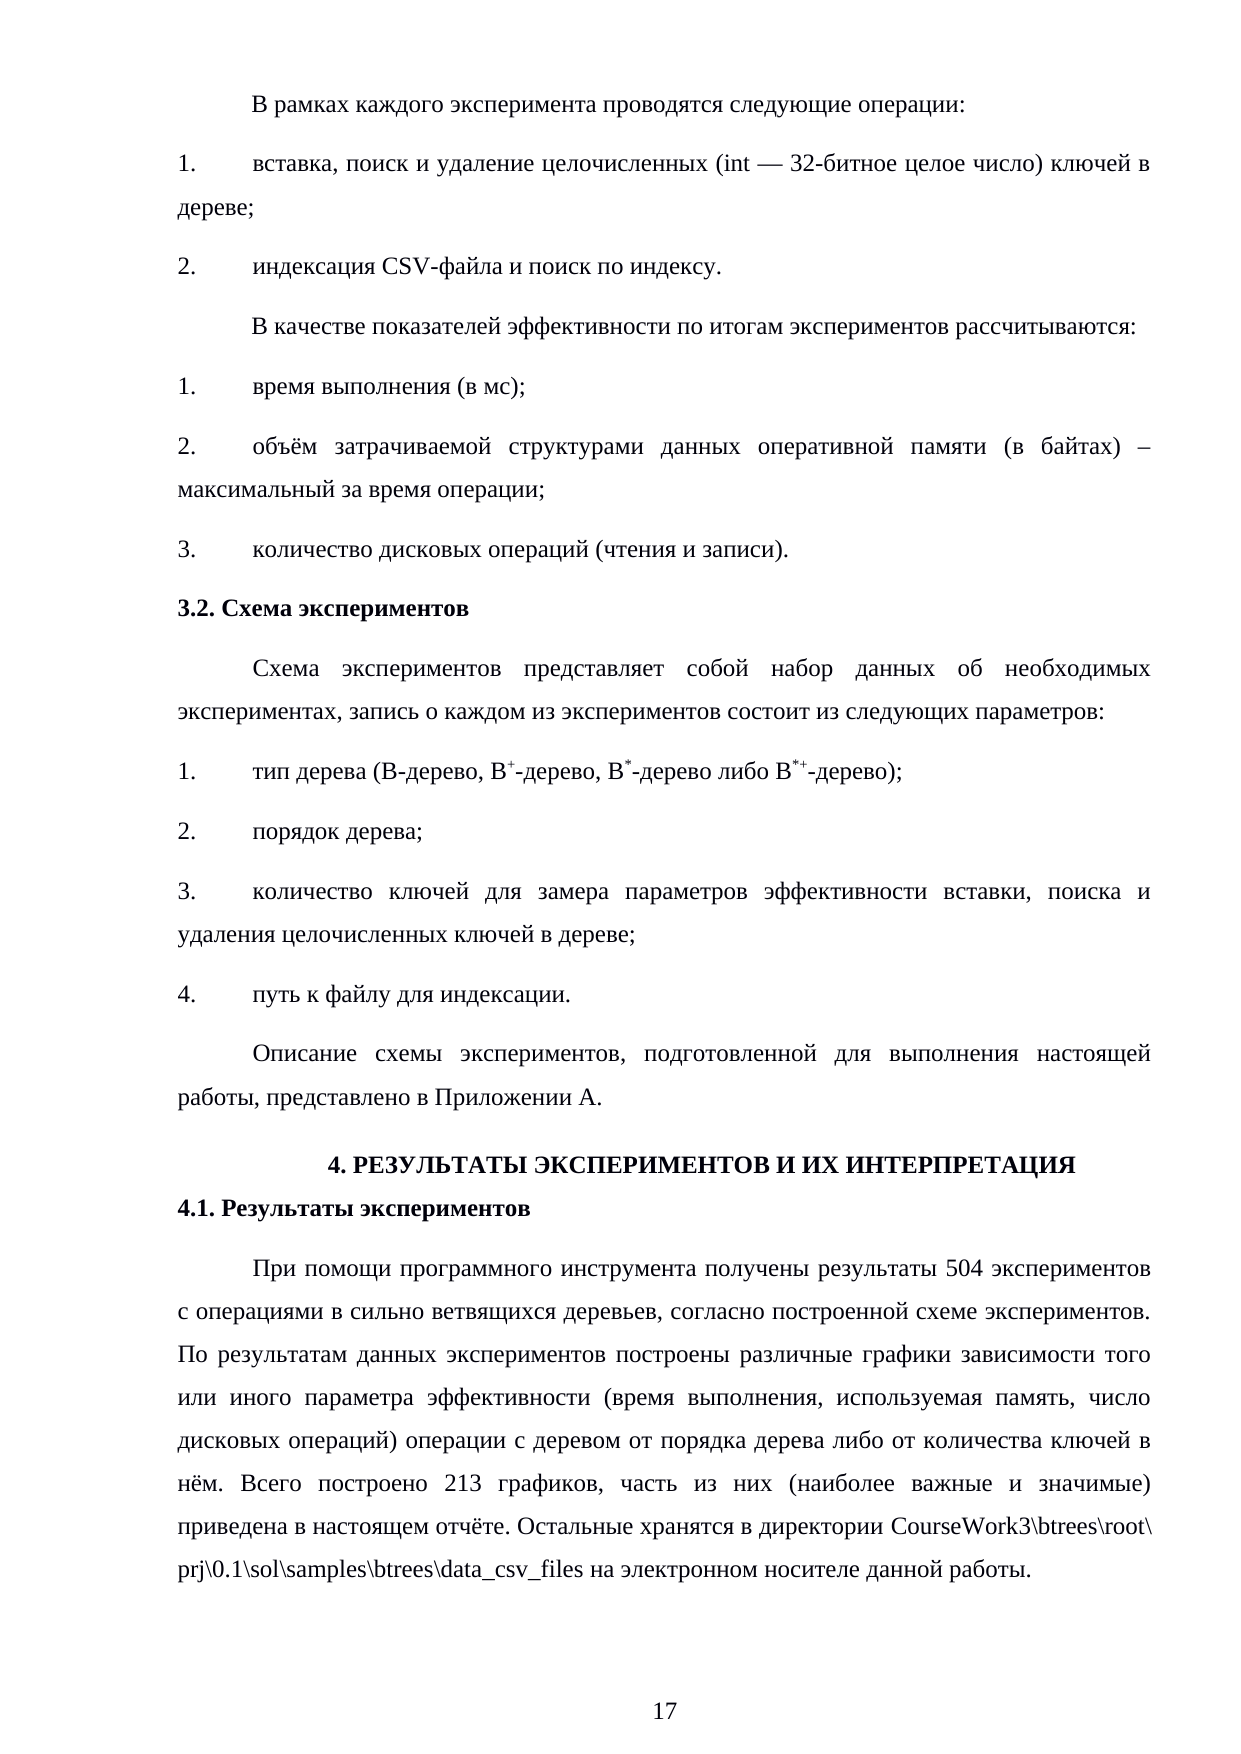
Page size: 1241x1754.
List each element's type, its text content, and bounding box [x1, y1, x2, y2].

list количество дисковых операций (чтения и записи). [177, 534, 1152, 562]
subtitle 4.1. Результаты экспериментов [177, 1193, 1152, 1222]
list тип дерева (B-дерево, B+-дерево, B*-дерево либо B*+-дерево); [177, 756, 1152, 785]
list порядок дерева; [177, 816, 1152, 845]
list объём затрачиваемой структурами данных оперативной памяти (в байтах) – максимальный за время операции; [177, 431, 1152, 503]
subtitle 3.2. Схема экспериментов [177, 593, 1152, 622]
text В качестве показателей эффективности по итогам экспериментов рассчитываются: [177, 311, 1152, 340]
text В рамках каждого эксперимента проводятся следующие операции: [177, 89, 1152, 117]
subtitle 4. Результаты экспериментов и их интерпретация [252, 1150, 1152, 1178]
text Описание схемы экспериментов, подготовленной для выполнения настоящей работы, представлено в Приложении А. [177, 1038, 1152, 1110]
list индексация CSV-файла и поиск по индексу. [177, 251, 1152, 280]
list вставка, поиск и удаление целочисленных (int — 32-битное целое число) ключей в дереве; [177, 148, 1152, 220]
text При помощи программного инструмента получены результаты 504 экспериментов с операциями в сильно ветвящихся деревьев, согласно построенной схеме экспериментов. По результатам данных экспериментов построены различные графики зависимости того или иного параметра эффективности (время выполнения, используемая память, число дисковых операций) операции с деревом от порядка дерева либо от количества ключей в нём. Всего построено 213 графиков, часть из них (наиболее важные и значимые) приведена в настоящем отчёте. Остальные хранятся в директории CourseWork3\btrees\root\prj\0.1\sol\samples\btrees\data_csv_files на электронном носителе данной работы. [177, 1253, 1152, 1583]
list путь к файлу для индексации. [177, 979, 1152, 1007]
list время выполнения (в мс); [177, 371, 1152, 400]
list количество ключей для замера параметров эффективности вставки, поиска и удаления целочисленных ключей в дереве; [177, 876, 1152, 948]
text Схема экспериментов представляет собой набор данных об необходимых экспериментах, запись о каждом из экспериментов состоит из следующих параметров: [177, 653, 1152, 725]
